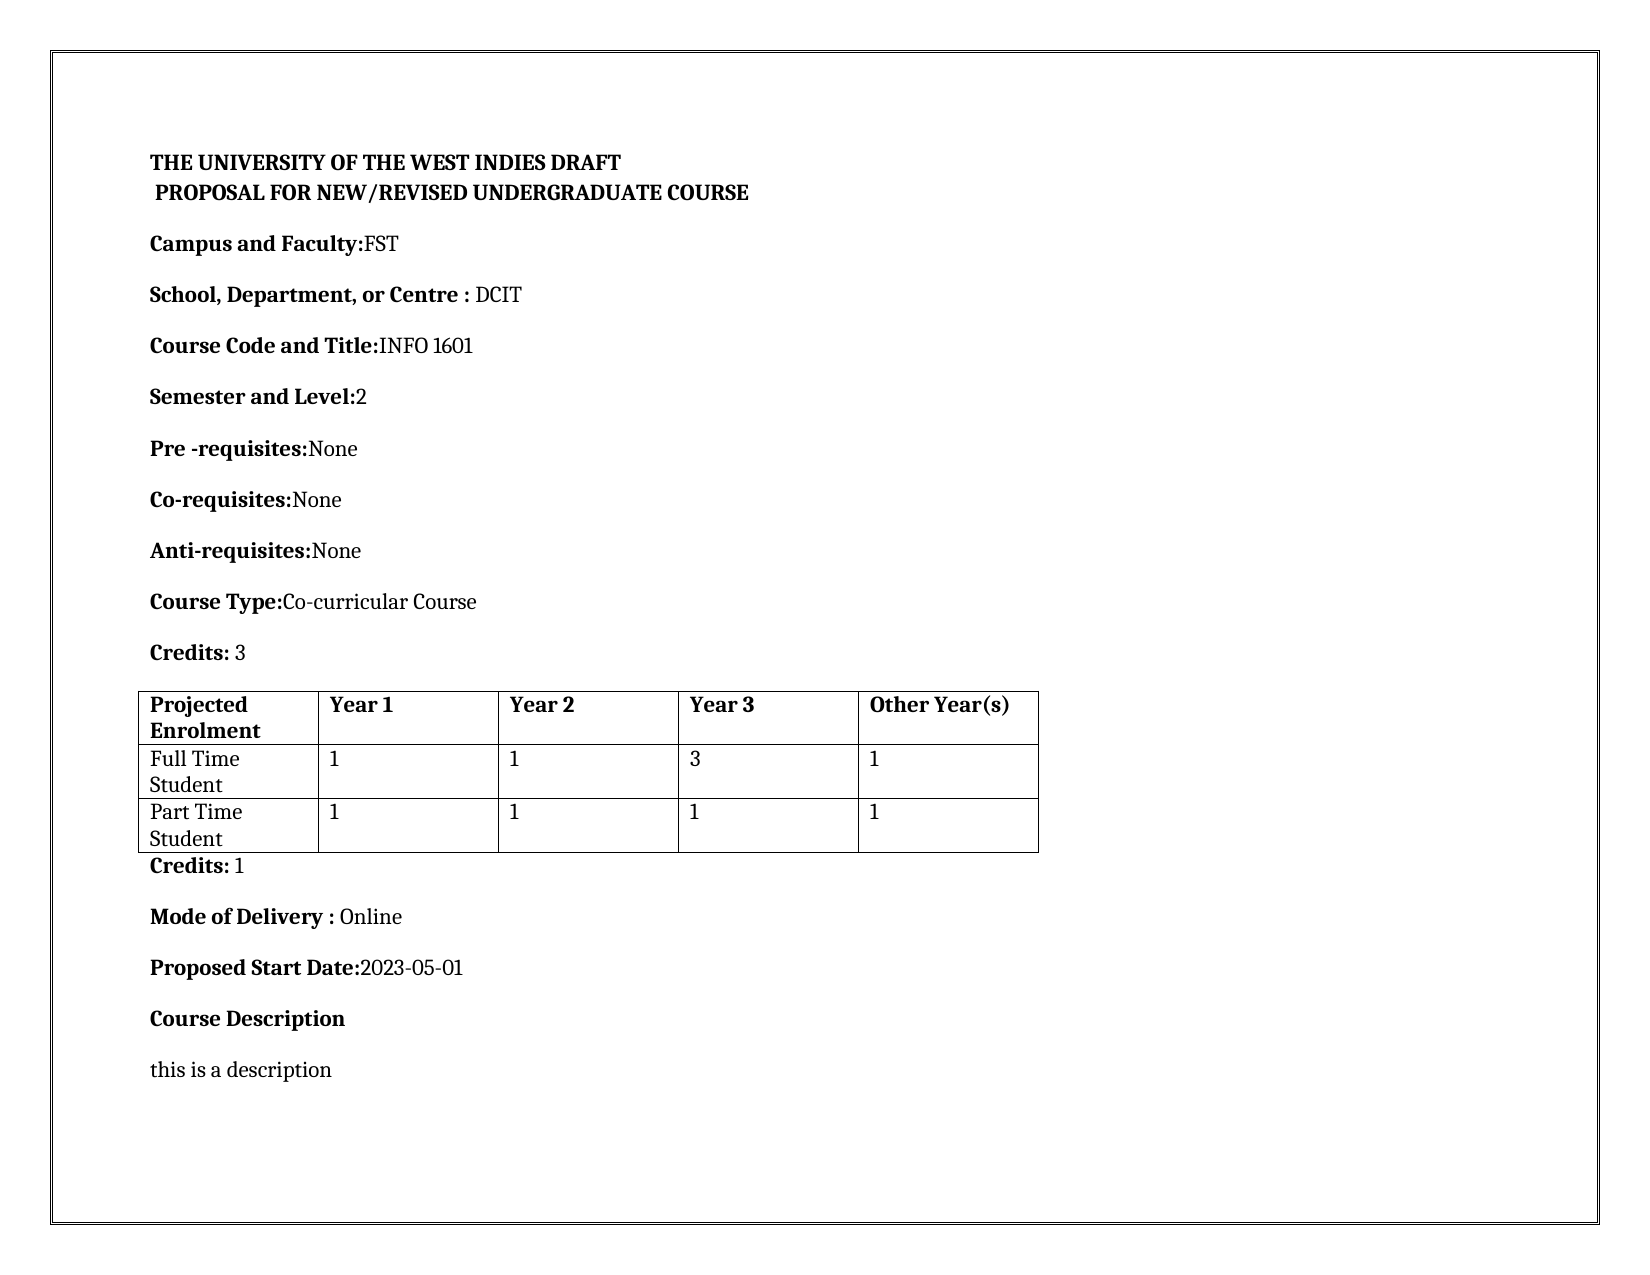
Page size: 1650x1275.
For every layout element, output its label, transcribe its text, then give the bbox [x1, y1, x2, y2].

text Credits: 1 [150, 853, 1500, 879]
table_header Year 1 [319, 692, 498, 744]
table_cell 1 [319, 745, 498, 798]
table_cell 1 [859, 799, 1038, 852]
table_cell 1 [679, 799, 858, 852]
text THE UNIVERSITY OF THE WEST INDIES DRAFT PROPOSAL FOR NEW/REVISED UNDERGRADUATE COURSE [150, 150, 1500, 207]
table_cell 1 [319, 799, 498, 852]
text Course Type:Co-curricular Course [150, 588, 1500, 615]
text Mode of Delivery : Online [150, 904, 1500, 930]
text Proposed Start Date:2023-05-01 [150, 955, 1500, 981]
table_cell 1 [859, 745, 1038, 798]
text Campus and Faculty:FST [150, 231, 1500, 258]
text Pre -requisites:None [150, 435, 1500, 462]
text School, Department, or Centre : DCIT [150, 282, 1500, 309]
table_cell Full Time Student [139, 745, 318, 798]
text this is a description [150, 1057, 1500, 1083]
table_cell 1 [499, 745, 678, 798]
text Course Code and Title:INFO 1601 [150, 333, 1500, 360]
table_cell Part Time Student [139, 799, 318, 852]
table_header Other Year(s) [859, 692, 1038, 744]
table_cell 1 [499, 799, 678, 852]
text Anti-requisites:None [150, 537, 1500, 564]
table_header Projected Enrolment [139, 692, 318, 744]
table_header Year 3 [679, 692, 858, 744]
text Semester and Level:2 [150, 384, 1500, 411]
table_header Year 2 [499, 692, 678, 744]
text Co-requisites:None [150, 486, 1500, 513]
text Course Description [150, 1006, 1500, 1032]
table_cell 3 [679, 745, 858, 798]
text Credits: 3 [150, 639, 1500, 666]
